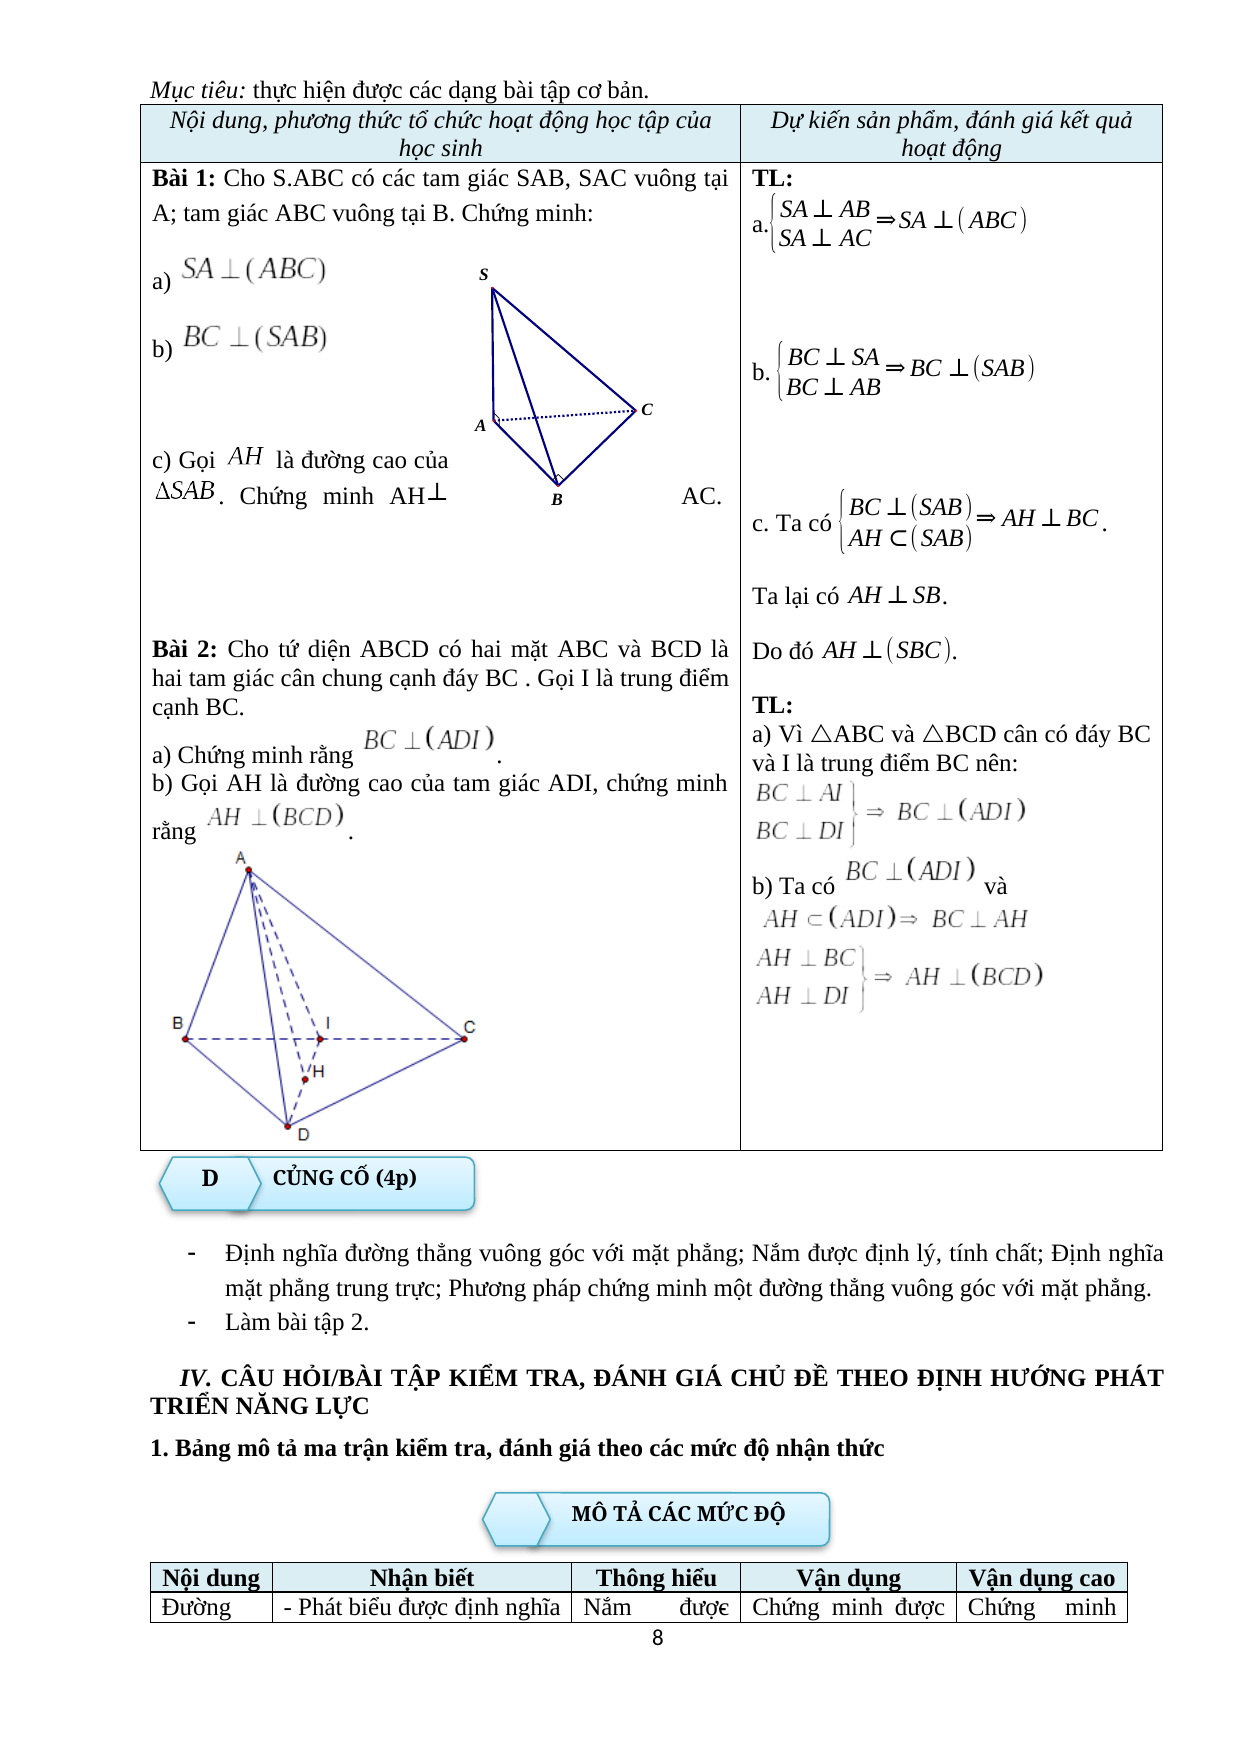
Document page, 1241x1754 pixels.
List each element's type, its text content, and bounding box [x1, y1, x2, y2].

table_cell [741, 1593, 956, 1622]
text 1. Bảng mô tả ma trận kiểm tra, đánh giá theo các mức độ nhận thức [150, 1433, 1165, 1461]
table_header Nhận biết [273, 1563, 571, 1591]
picture [151, 845, 523, 1150]
table_cell Bài 1: Cho S.ABC có các tam giác SAB, SAC vuông tại A; tam giác ABC vuông tại B. Chứng minh: a) b) c) Gọi là đường cao của . Chứng minh AHAC. Bài 2: Cho tứ diện ABCD có hai mặt ABC và BCD là hai tam giác cân chung cạnh đáy BC . Gọi I là trung điểm cạnh BC. a) Chứng minh rằng . b) Gọi AH là đường cao của tam giác ADI, chứng minh rằng . [141, 163, 740, 1150]
text Mục tiêu: thực hiện được các dạng bài tập cơ bản. [150, 75, 1165, 104]
table_header Dự kiến sản phẩm, đánh giá kết quả hoạt động [741, 105, 1162, 162]
table_header Nội dung [151, 1563, 272, 1591]
table_header Nội dung, phương thức tổ chức hoạt động học tập của học sinh [141, 105, 740, 162]
list Làm bài tập 2. [187, 1307, 1165, 1336]
table_header Vận dụng cao [957, 1563, 1127, 1591]
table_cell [151, 1593, 272, 1622]
table_cell TL: a. b. c. Ta có . Ta lại có . Do đó . TL: a) Vì ABC và BCD cân có đáy BC và I là trung điểm BC nên: b) Ta có và [741, 163, 1162, 1150]
table_header Vận dụng [741, 1563, 956, 1591]
table_header Thông hiểu [572, 1563, 740, 1591]
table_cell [273, 1593, 571, 1622]
list Định nghĩa đường thẳng vuông góc với mặt phẳng; Nắm được định lý, tính chất; Định nghĩa mặt phẳng trung trực; Phương pháp chứng minh một đường thẳng vuông góc với mặt phẳng. [187, 1238, 1165, 1302]
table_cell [572, 1593, 740, 1622]
text IV. CÂU HỎI/BÀI TẬP KIỂM TRA, ĐÁNH GIÁ CHỦ ĐỀ THEO ĐỊNH HƯỚNG PHÁT TRIỂN NĂNG LỰC [150, 1363, 1165, 1420]
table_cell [957, 1593, 1127, 1622]
